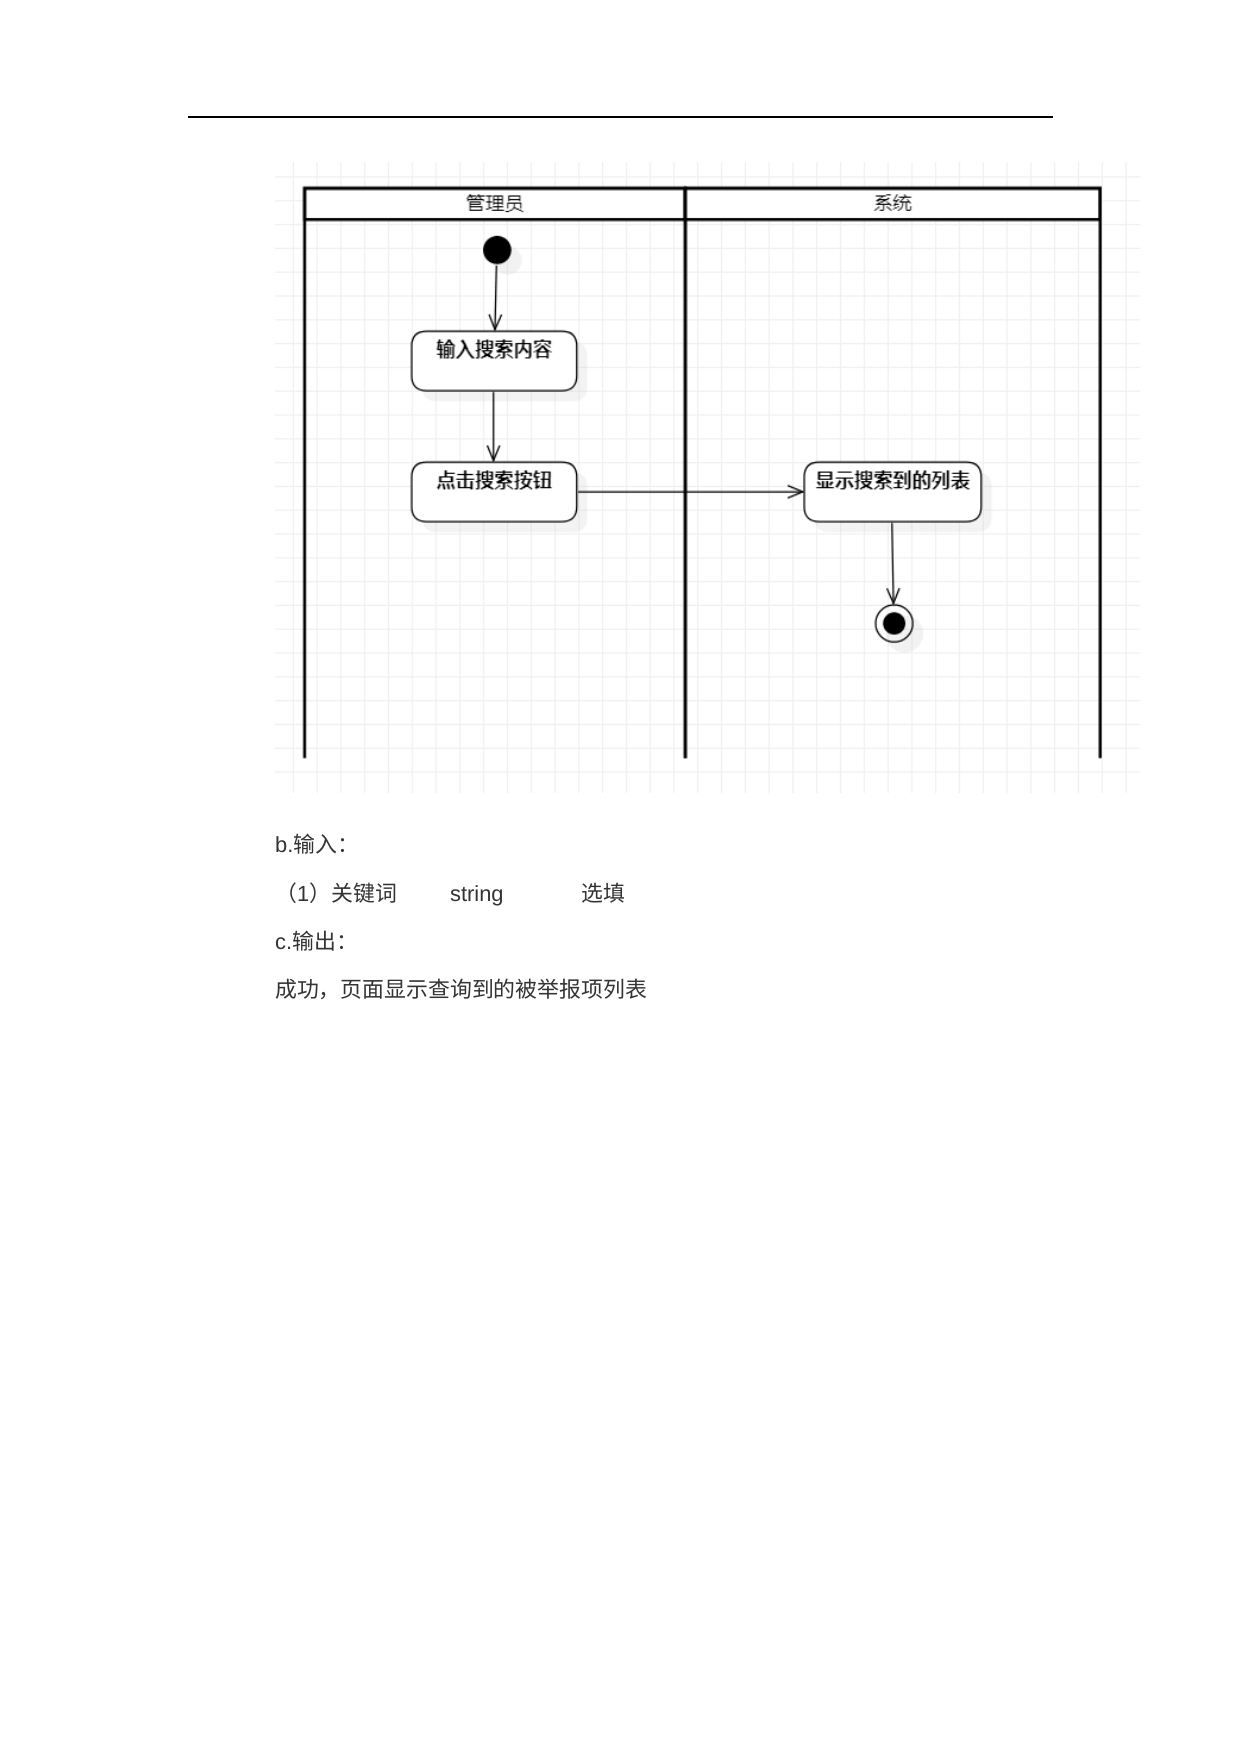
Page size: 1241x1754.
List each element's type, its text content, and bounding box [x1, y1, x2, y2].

text b.输入： [231, 827, 1053, 859]
picture [275, 162, 1141, 793]
text （1）关键词 string 选填 [231, 875, 1053, 908]
text 成功，页面显示查询到的被举报项列表 [231, 972, 1053, 1004]
text c.输出： [231, 923, 1053, 956]
